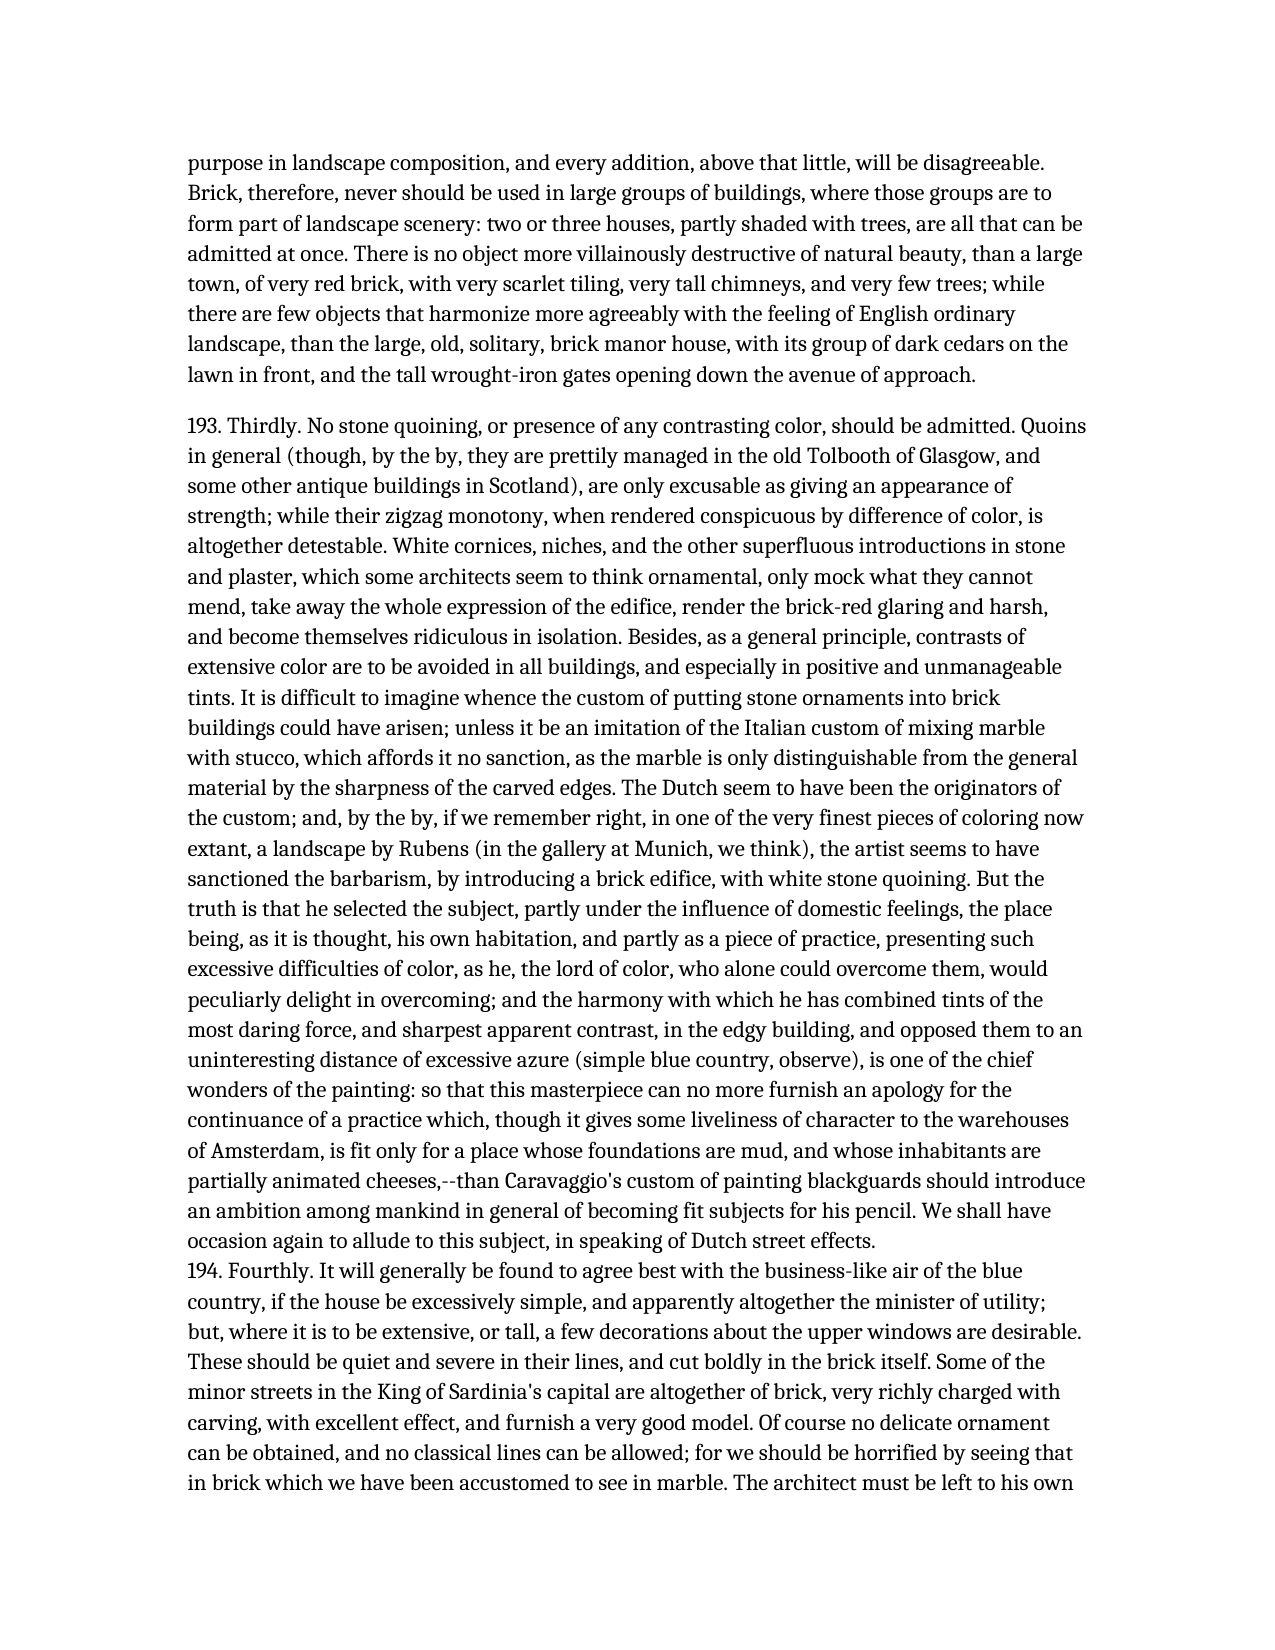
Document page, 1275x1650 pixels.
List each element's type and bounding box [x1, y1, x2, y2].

text [187, 150, 1087, 388]
text [187, 412, 1087, 1496]
